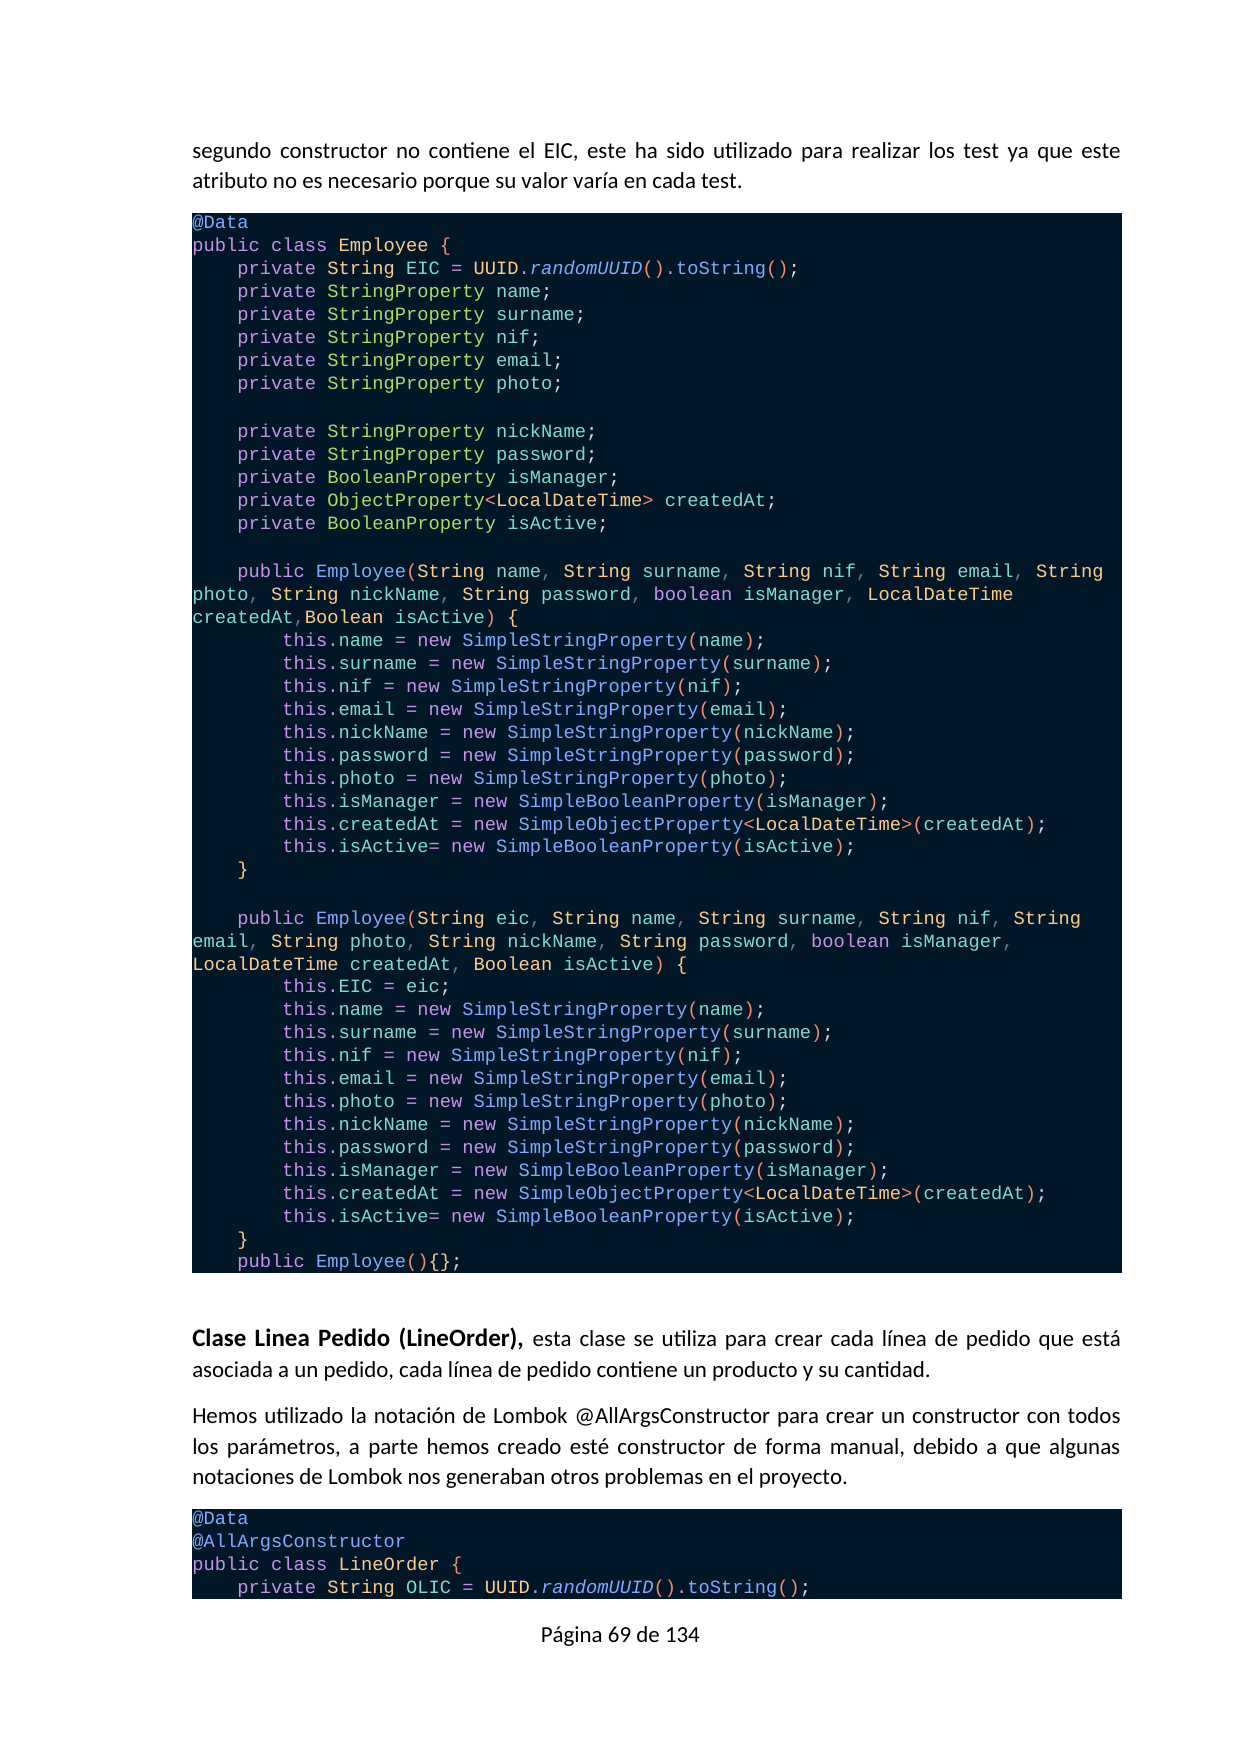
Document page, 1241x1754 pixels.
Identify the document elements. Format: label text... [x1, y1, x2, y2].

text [192, 1509, 1122, 1599]
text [192, 136, 1122, 194]
text Clase Linea Pedido (LineOrder), esta clase se utiliza para crear cada línea de pedido que está asociada a un pedido, cada línea de pedido contiene un producto y su cantidad. [192, 1322, 1122, 1383]
text @Data public class Employee { private String EIC = UUID.randomUUID().toString(); private StringProperty name; private StringProperty surname; private StringProperty nif; private StringProperty email; private StringProperty photo; private StringProperty nickName; private StringProperty password; private BooleanProperty isManager; private ObjectProperty<LocalDateTime> createdAt; private BooleanProperty isActive; public Employee(String name, String surname, String nif, String email, String photo, String nickName, String password, boolean isManager, LocalDateTime createdAt,Boolean isActive) { this.name = new SimpleStringProperty(name); this.surname = new SimpleStringProperty(surname); this.nif = new SimpleStringProperty(nif); this.email = new SimpleStringProperty(email); this.nickName = new SimpleStringProperty(nickName); this.password = new SimpleStringProperty(password); this.photo = new SimpleStringProperty(photo); this.isManager = new SimpleBooleanProperty(isManager); this.createdAt = new SimpleObjectProperty<LocalDateTime>(createdAt); this.isActive= new SimpleBooleanProperty(isActive); } public Employee(String eic, String name, String surname, String nif, String email, String photo, String nickName, String password, boolean isManager, LocalDateTime createdAt, Boolean isActive) { this.EIC = eic; this.name = new SimpleStringProperty(name); this.surname = new SimpleStringProperty(surname); this.nif = new SimpleStringProperty(nif); this.email = new SimpleStringProperty(email); this.photo = new SimpleStringProperty(photo); this.nickName = new SimpleStringProperty(nickName); this.password = new SimpleStringProperty(password); this.isManager = new SimpleBooleanProperty(isManager); this.createdAt = new SimpleObjectProperty<LocalDateTime>(createdAt); this.isActive= new SimpleBooleanProperty(isActive); } public Employee(){}; [192, 213, 1122, 1273]
text Hemos utilizado la notación de Lombok @AllArgsConstructor para crear un constructor con todos los parámetros, a parte hemos creado esté constructor de forma manual, debido a que algunas notaciones de Lombok nos generaban otros problemas en el proyecto. [192, 1402, 1122, 1490]
